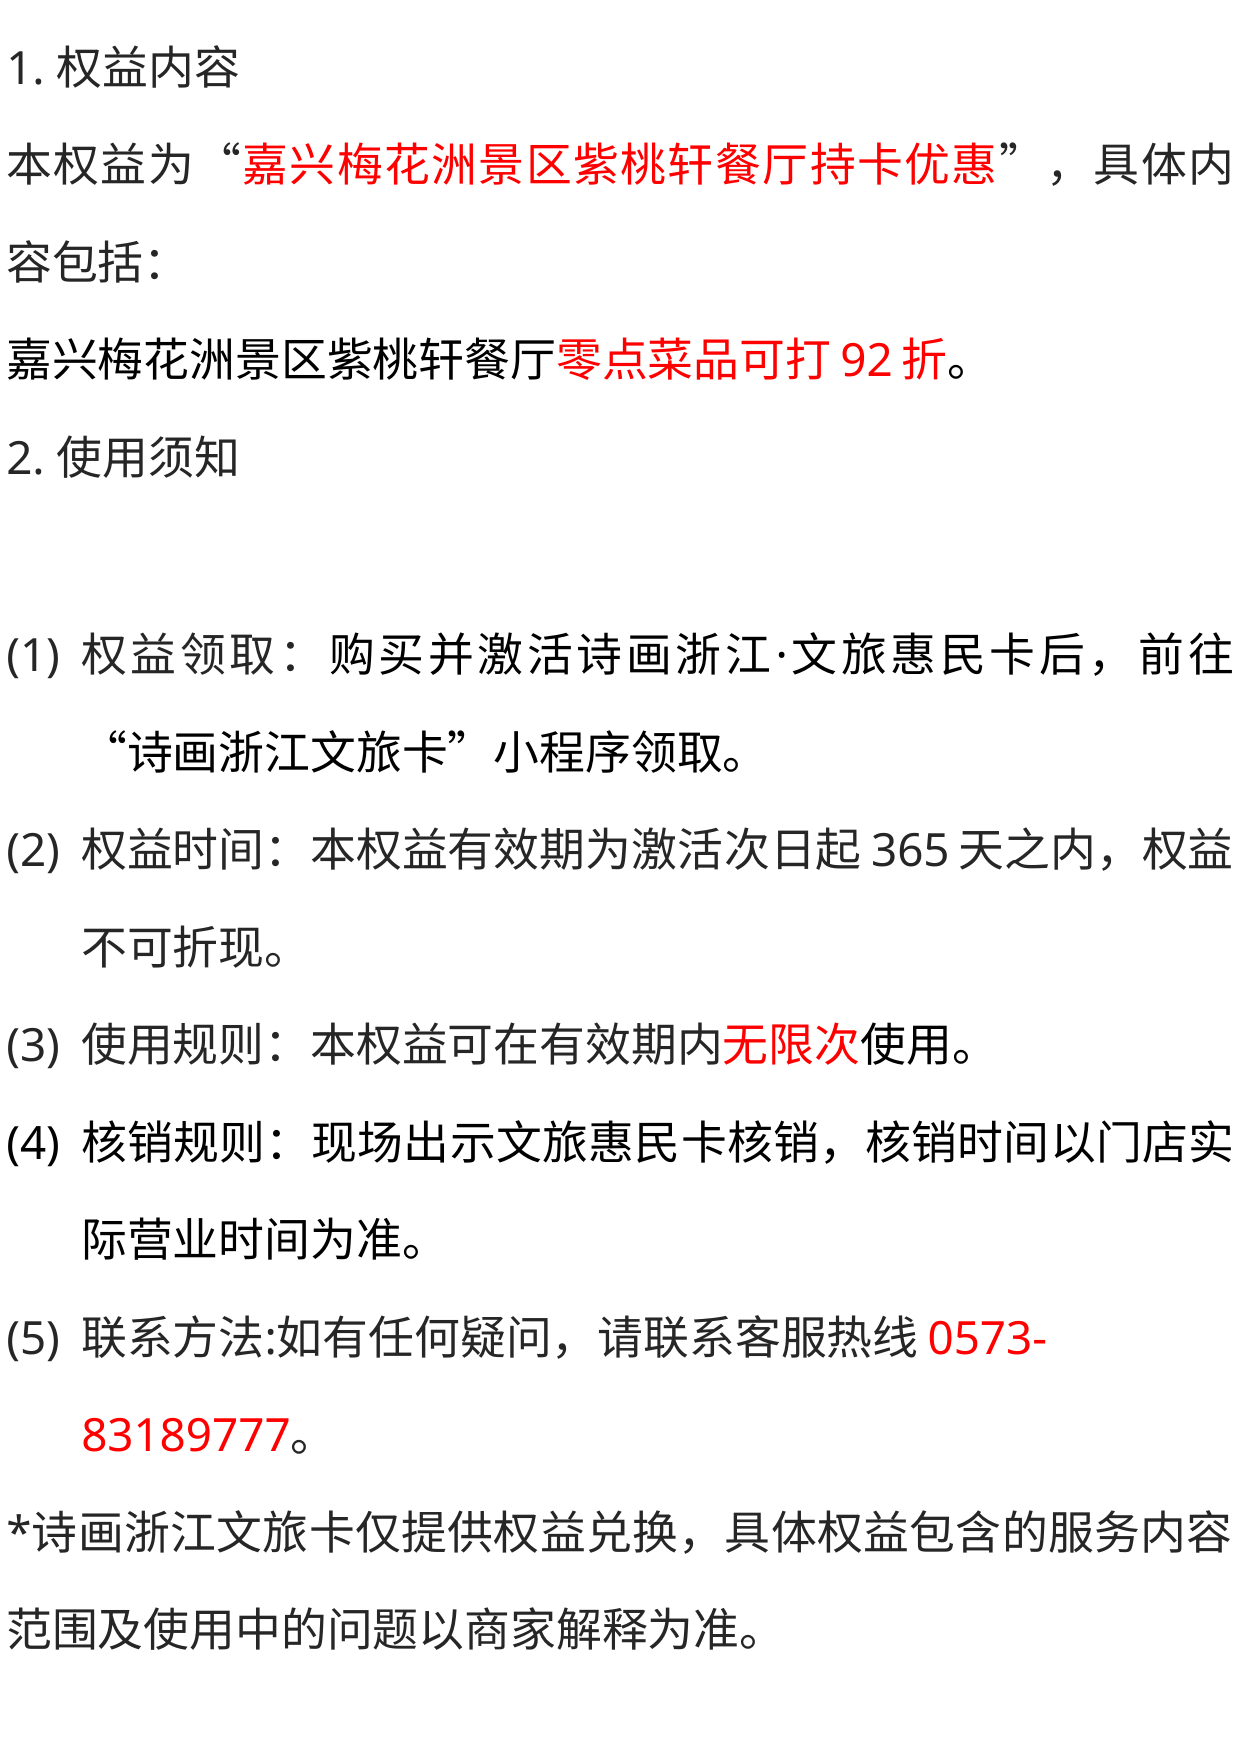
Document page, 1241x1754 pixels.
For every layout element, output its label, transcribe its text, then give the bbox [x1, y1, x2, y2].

list *诗画浙江文旅卡仅提供权益兑换，具体权益包含的服务内容范围及使用中的问题以商家解释为准。 [6, 1481, 1234, 1676]
list 使用须知 [6, 406, 1234, 503]
list 联系方法:如有任何疑问，请联系客服热线0573-83189777。 [6, 1286, 1234, 1481]
list 权益内容 [6, 16, 1234, 113]
text 本权益为“嘉兴梅花洲景区紫桃轩餐厅持卡优惠”，具体内容包括： [6, 113, 1234, 308]
text 嘉兴梅花洲景区紫桃轩餐厅零点菜品可打92折。 [6, 308, 1234, 406]
list 使用规则：本权益可在有效期内无限次使用。 [6, 993, 1234, 1091]
list 权益时间：本权益有效期为激活次日起365天之内，权益不可折现。 [6, 798, 1234, 993]
list 权益领取：购买并激活诗画浙江·文旅惠民卡后，前往“诗画浙江文旅卡”小程序领取。 [6, 603, 1234, 798]
list 核销规则：现场出示文旅惠民卡核销，核销时间以门店实际营业时间为准。 [6, 1091, 1234, 1286]
